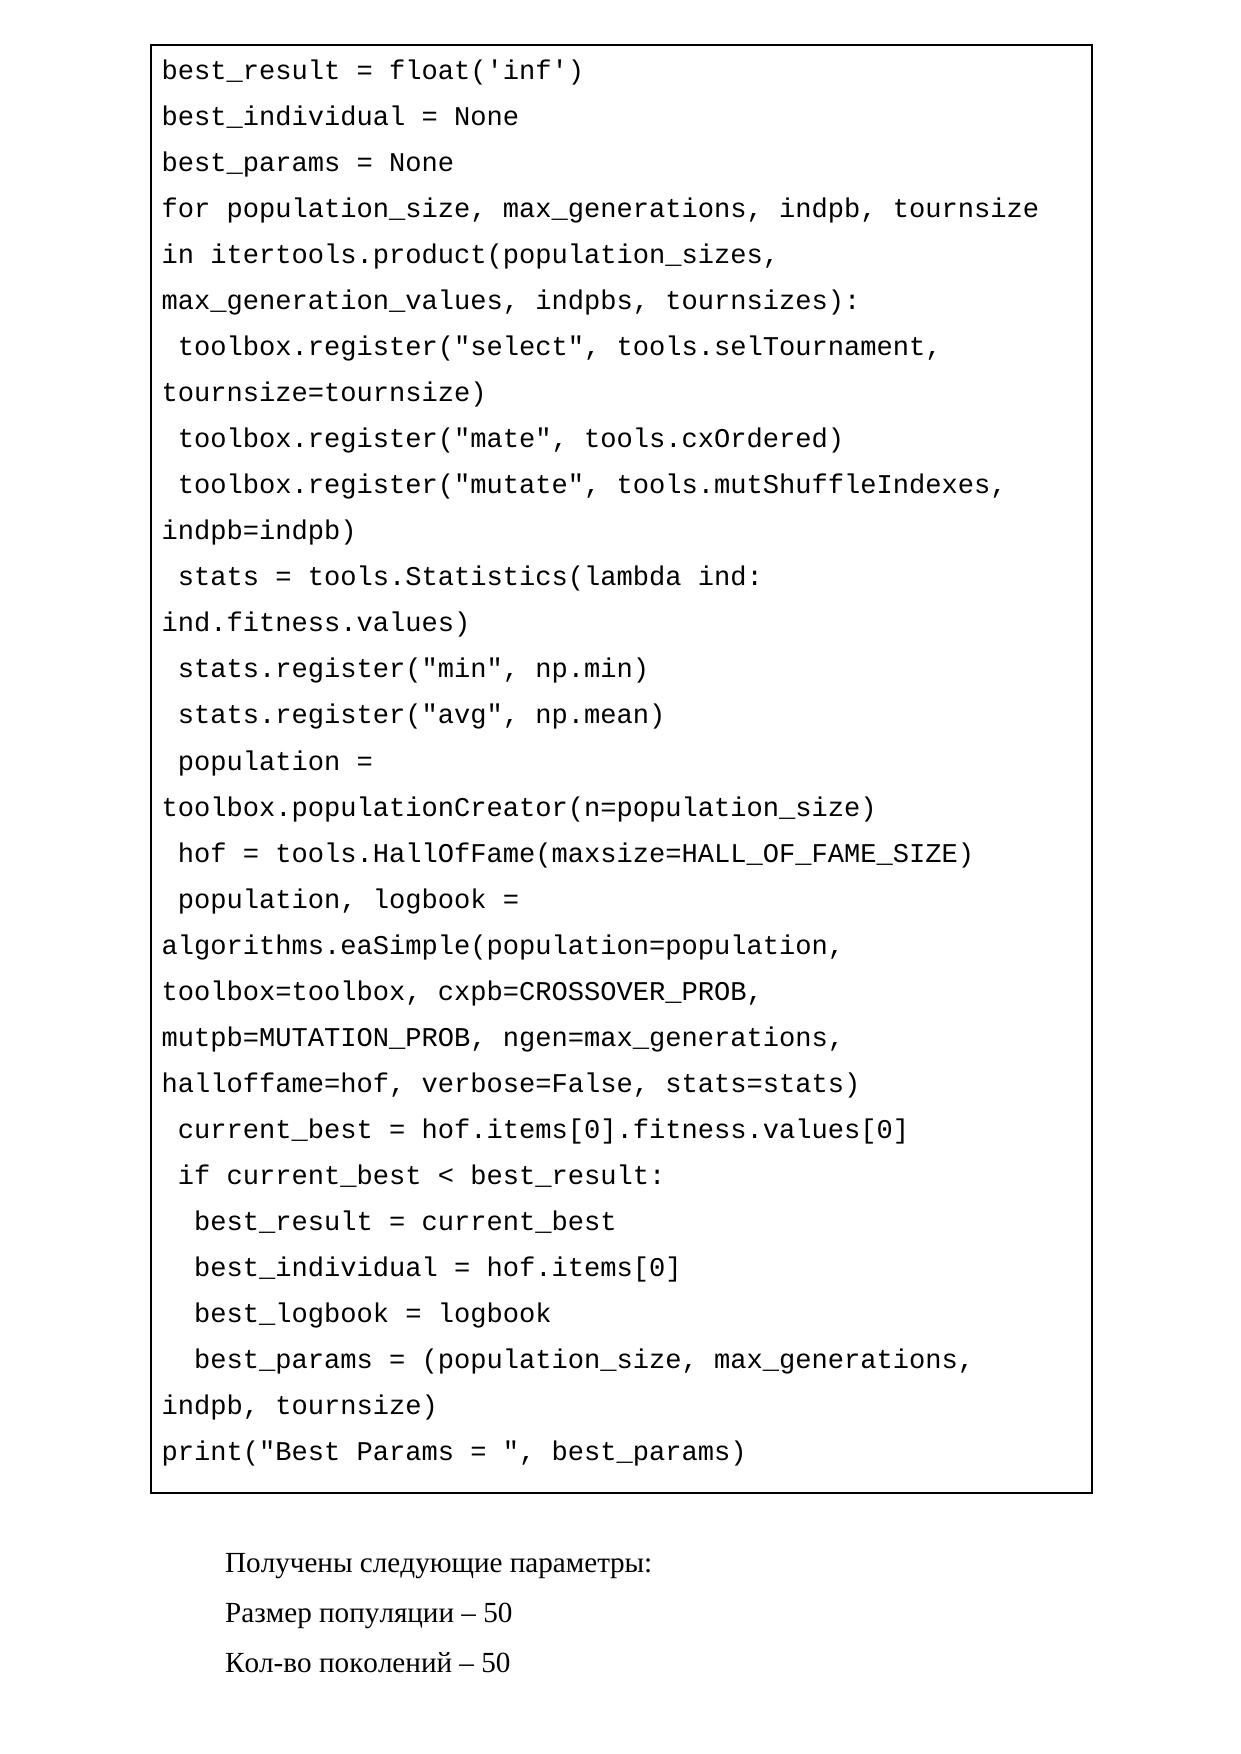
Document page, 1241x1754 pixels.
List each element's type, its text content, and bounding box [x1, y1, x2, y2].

text Получены следующие параметры: [150, 1545, 1090, 1578]
text Размер популяции – 50 [150, 1595, 1090, 1628]
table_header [152, 46, 1091, 1492]
text Кол-во поколений – 50 [150, 1645, 1090, 1679]
